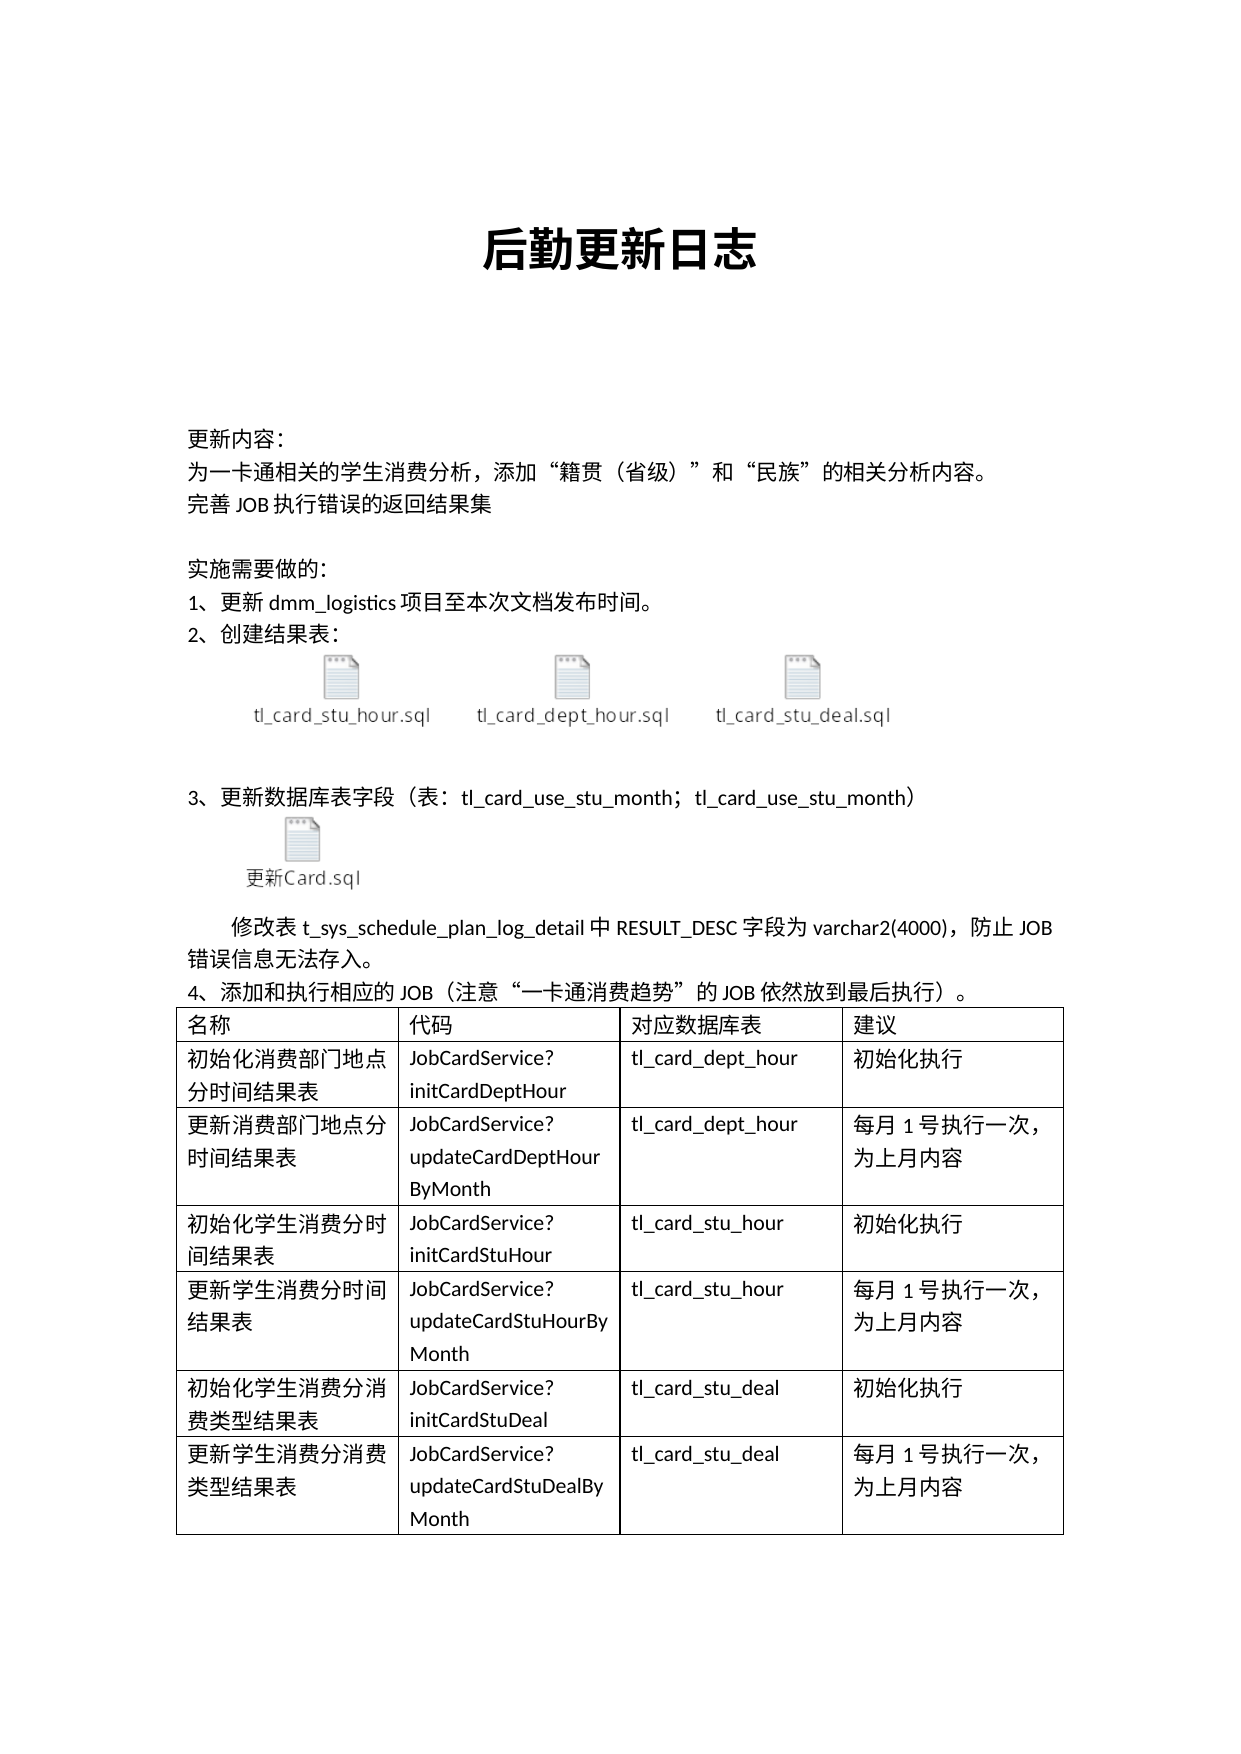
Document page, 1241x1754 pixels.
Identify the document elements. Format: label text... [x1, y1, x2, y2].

list 修改表t_sys_schedule_plan_log_detail中RESULT_DESC字段为varchar2(4000)，防止JOB错误信息无法存入。 [187, 909, 1053, 974]
table_header 对应数据库表 [621, 1008, 842, 1041]
table_cell 初始化执行 [843, 1371, 1063, 1436]
table_cell 更新消费部门地点分时间结果表 [177, 1108, 398, 1205]
subtitle 后勤更新日志 [187, 197, 1053, 295]
table_cell tl_card_dept_hour [621, 1108, 842, 1205]
text 实施需要做的： [187, 552, 1053, 584]
table_cell JobCardService?initCardStuDeal [399, 1371, 619, 1436]
table_cell tl_card_dept_hour [621, 1042, 842, 1107]
table_cell JobCardService?initCardDeptHour [399, 1042, 619, 1107]
table_cell 初始化学生消费分消费类型结果表 [177, 1371, 398, 1436]
table_cell 每月1号执行一次，为上月内容 [843, 1437, 1063, 1534]
table_header 名称 [177, 1008, 398, 1041]
list 创建结果表： [187, 617, 1053, 649]
table_cell JobCardService?updateCardDeptHourByMonth [399, 1108, 619, 1205]
list 更新数据库表字段（表：tl_card_use_stu_month；tl_card_use_stu_month） [187, 779, 1053, 812]
table_cell 更新学生消费分时间结果表 [177, 1272, 398, 1370]
table_cell 初始化消费部门地点分时间结果表 [177, 1042, 398, 1107]
table_cell JobCardService?initCardStuHour [399, 1206, 619, 1271]
table_cell tl_card_stu_hour [621, 1272, 842, 1370]
table_cell 更新学生消费分消费类型结果表 [177, 1437, 398, 1534]
list 4、添加和执行相应的JOB（注意“一卡通消费趋势”的JOB依然放到最后执行）。 [187, 974, 1053, 1007]
table_cell 初始化执行 [843, 1206, 1063, 1271]
list 完善JOB执行错误的返回结果集 [187, 487, 1053, 519]
table_cell 每月1号执行一次，为上月内容 [843, 1272, 1063, 1370]
table_header 代码 [399, 1008, 619, 1041]
table_cell JobCardService?updateCardStuDealByMonth [399, 1437, 619, 1534]
table_cell JobCardService?updateCardStuHourByMonth [399, 1272, 619, 1370]
table_header 建议 [843, 1008, 1063, 1041]
list 为一卡通相关的学生消费分析，添加“籍贯（省级）”和“民族”的相关分析内容。 [187, 454, 1053, 487]
table_cell 初始化执行 [843, 1042, 1063, 1107]
list 更新dmm_logistics项目至本次文档发布时间。 [187, 584, 1053, 617]
table_cell tl_card_stu_deal [621, 1371, 842, 1436]
table_cell tl_card_stu_deal [621, 1437, 842, 1534]
table_cell tl_card_stu_hour [621, 1206, 842, 1271]
text 更新内容： [187, 422, 1053, 454]
table_cell 每月1号执行一次，为上月内容 [843, 1108, 1063, 1205]
table_cell 初始化学生消费分时间结果表 [177, 1206, 398, 1271]
